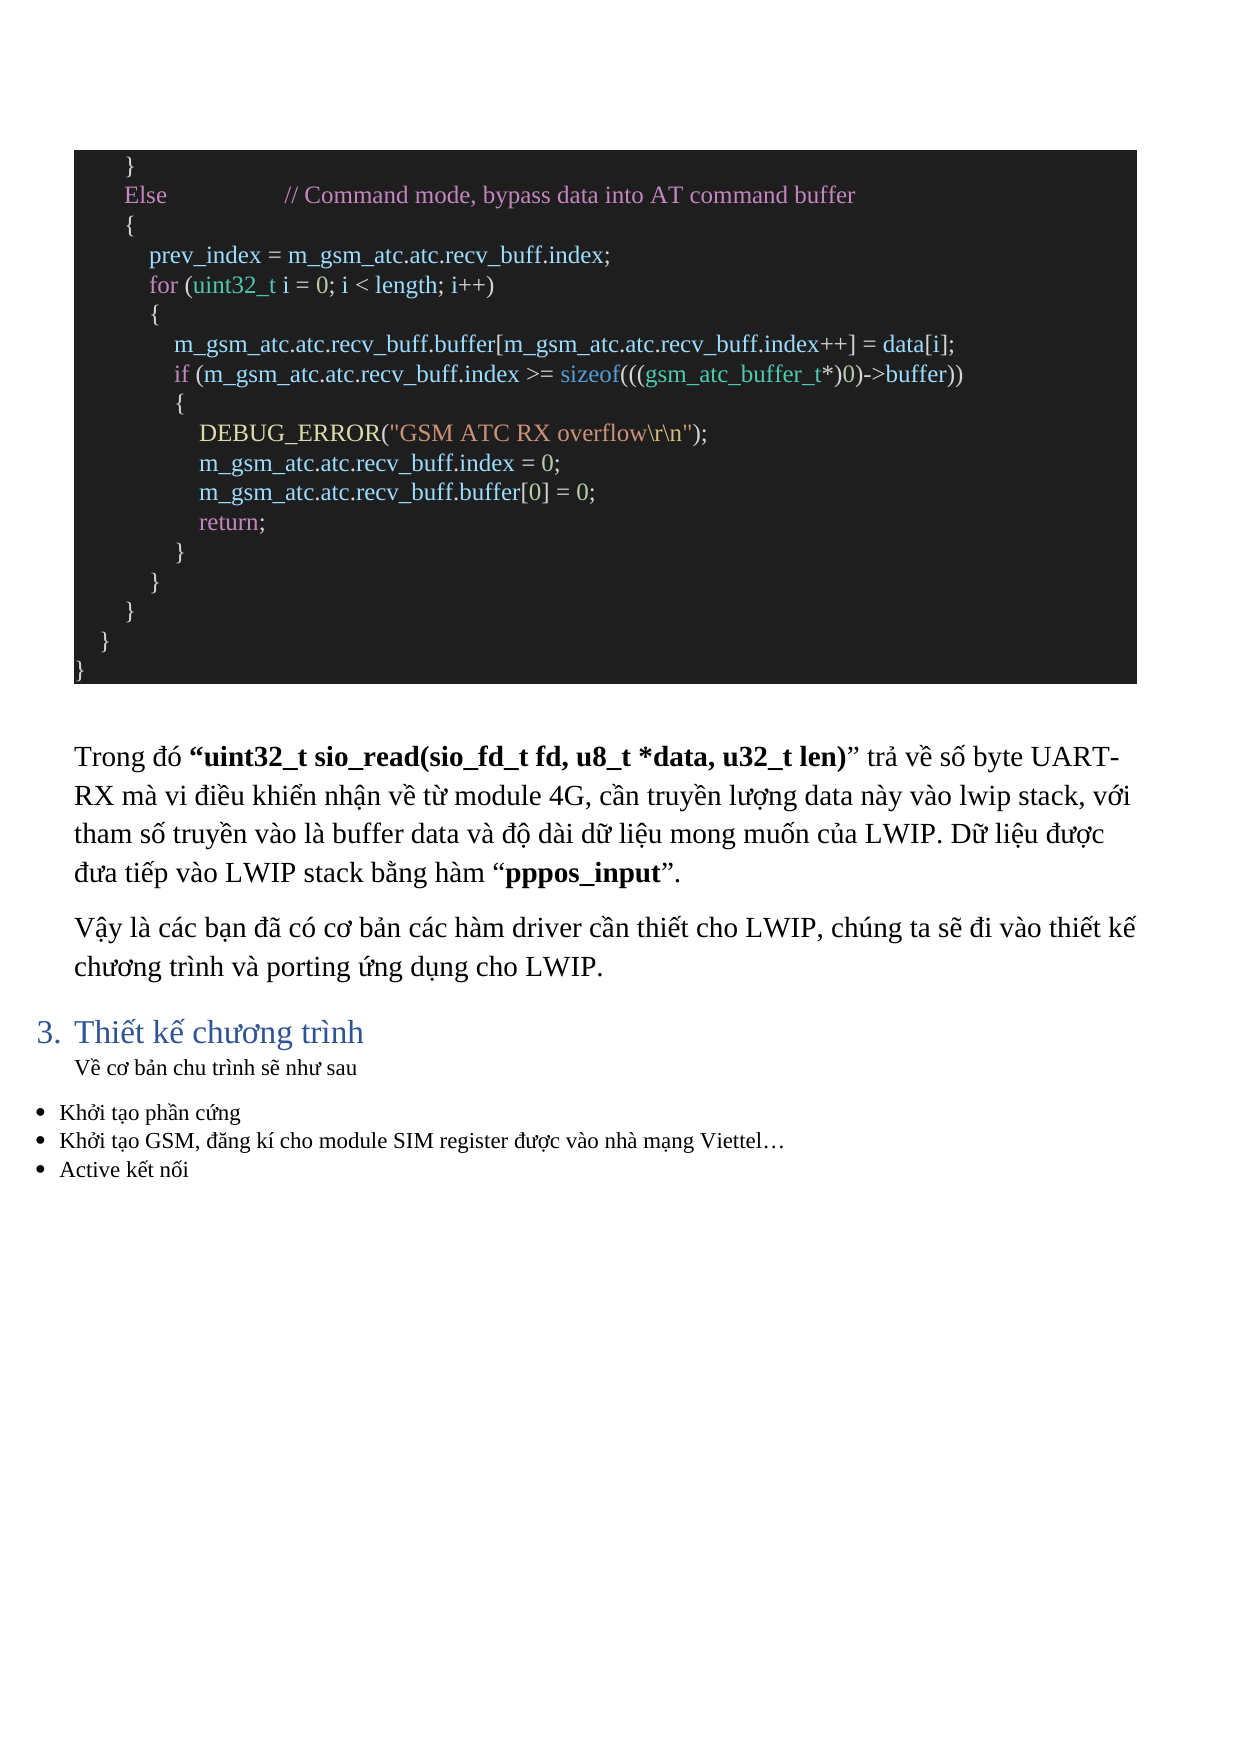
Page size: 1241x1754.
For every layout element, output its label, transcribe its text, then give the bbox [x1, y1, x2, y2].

text } [74, 566, 1137, 595]
text m_gsm_atc.atc.recv_buff.buffer[0] = 0; [74, 477, 1137, 506]
text { [74, 387, 1137, 417]
text prev_index = m_gsm_atc.atc.recv_buff.index; [74, 239, 1137, 269]
text DEBUG_ERROR("GSM ATC RX overflow\r\n"); [74, 417, 1137, 447]
text } [74, 595, 1137, 625]
text if (m_gsm_atc.atc.recv_buff.index >= sizeof(((gsm_atc_buffer_t*)0)->buffer)) [74, 358, 1137, 387]
text } [74, 150, 1137, 180]
text Else // Command mode, bypass data into AT command buffer [74, 180, 1137, 209]
text Trong đó “uint32_t sio_read(sio_fd_t fd, u8_t *data, u32_t len)” trả về số byte UART-RX mà vi điều khiển nhận về từ module 4G, cần truyền lượng data này vào lwip stack, với tham số truyền vào là buffer data và độ dài dữ liệu mong muốn của LWIP. Dữ liệu được đưa tiếp vào LWIP stack bằng hàm “pppos_input”. [74, 739, 1137, 889]
text for (uint32_t i = 0; i < length; i++) [74, 269, 1137, 298]
text Về cơ bản chu trình sẽ như sau [74, 1054, 1137, 1080]
text m_gsm_atc.atc.recv_buff.buffer[m_gsm_atc.atc.recv_buff.index++] = data[i]; [74, 328, 1137, 358]
text } [74, 655, 1137, 684]
subtitle Thiết kế chương trình [36, 1012, 1137, 1051]
text m_gsm_atc.atc.recv_buff.index = 0; [74, 447, 1137, 477]
text Vậy là các bạn đã có cơ bản các hàm driver cần thiết cho LWIP, chúng ta sẽ đi vào thiết kế chương trình và porting ứng dụng cho LWIP. [74, 910, 1137, 982]
text } [74, 625, 1137, 655]
list Khởi tạo GSM, đăng kí cho module SIM register được vào nhà mạng Viettel… [36, 1127, 1137, 1154]
text { [74, 298, 1137, 328]
list Active kết nối [36, 1156, 1137, 1182]
text } [74, 536, 1137, 566]
text { [74, 209, 1137, 239]
text return; [74, 506, 1137, 536]
list Khởi tạo phần cứng [36, 1099, 1137, 1125]
